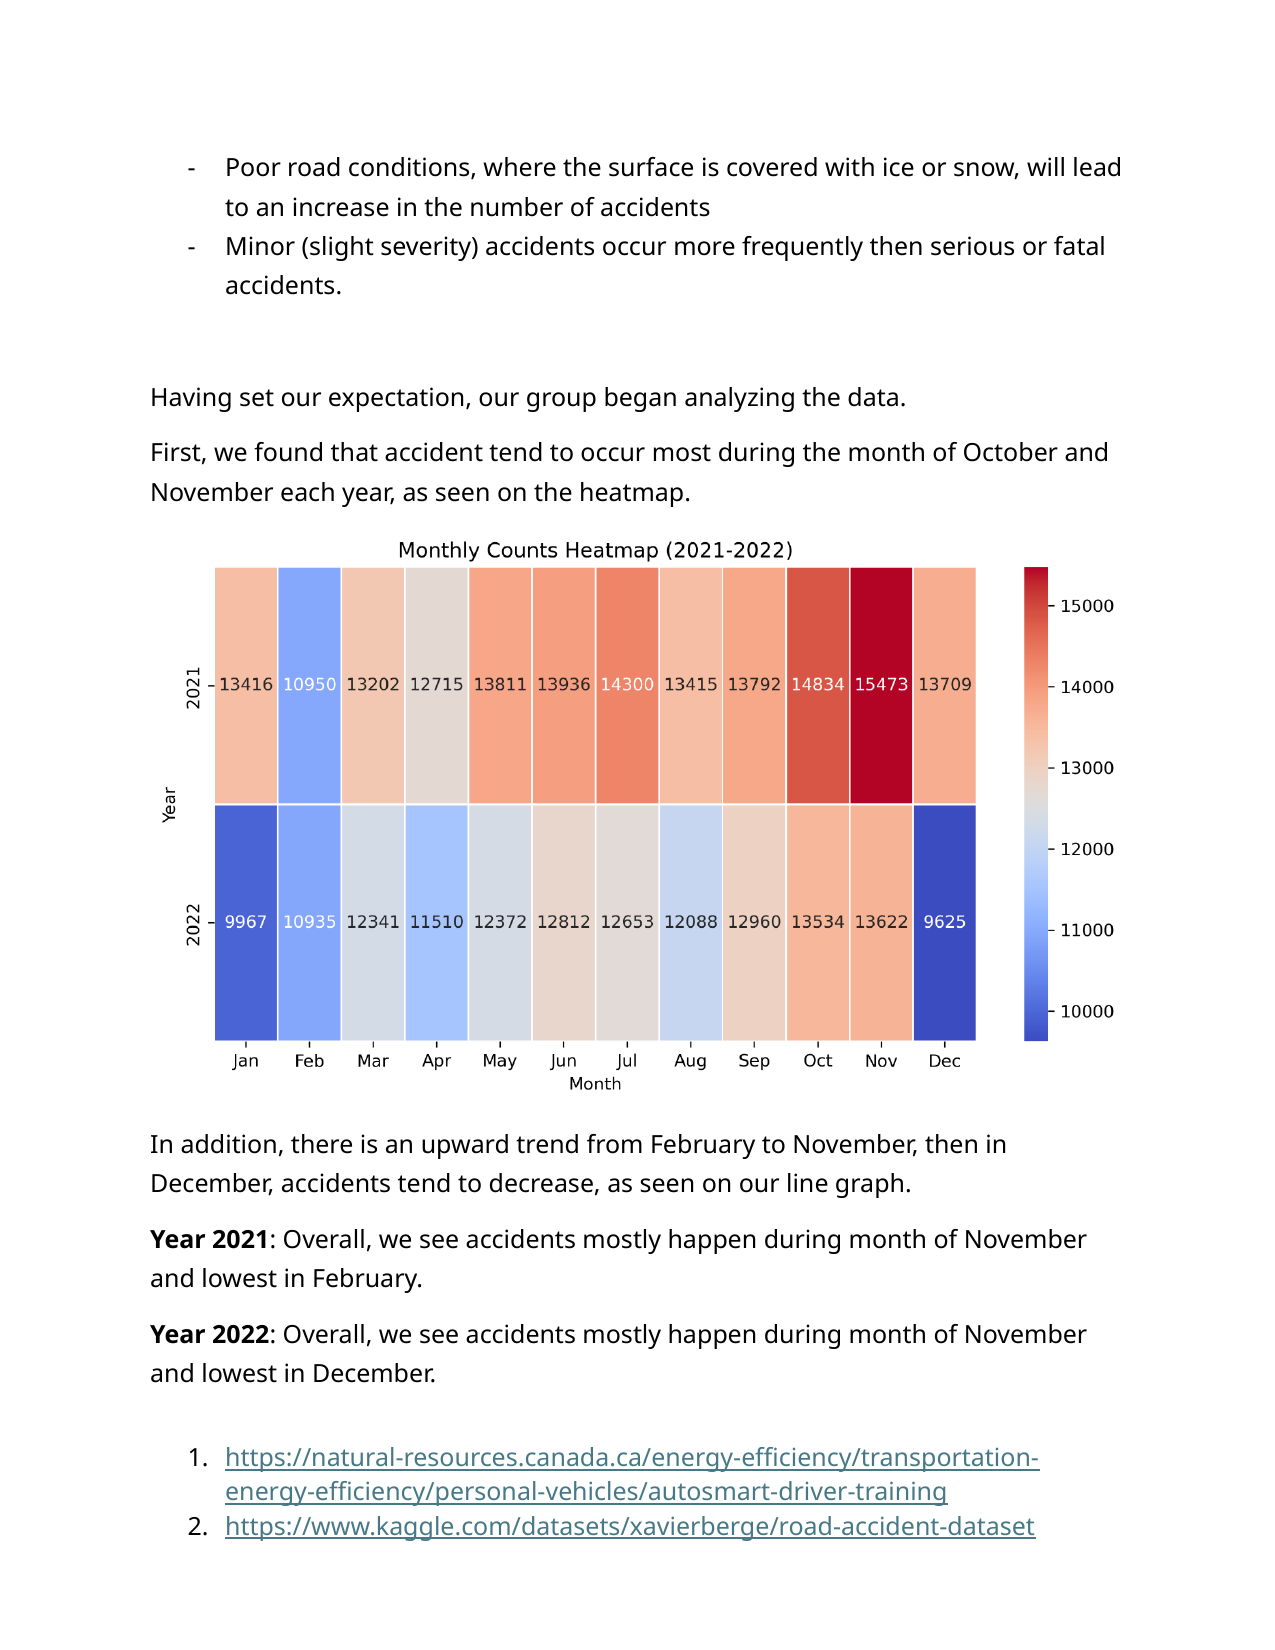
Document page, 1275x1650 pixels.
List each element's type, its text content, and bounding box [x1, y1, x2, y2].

text Having set our expectation, our group began analyzing the data. [150, 379, 1125, 413]
text Year 2021: Overall, we see accidents mostly happen during month of November and lowest in February. [150, 1221, 1125, 1294]
list Minor (slight severity) accidents occur more frequently then serious or fatal accidents. [187, 228, 1125, 302]
list Poor road conditions, where the surface is covered with ice or snow, will lead to an increase in the number of accidents [187, 150, 1125, 223]
text In addition, there is an upward trend from February to November, then in December, accidents tend to decrease, as seen on our line graph. [150, 1126, 1125, 1199]
picture [150, 530, 1125, 1105]
text Year 2022: Overall, we see accidents mostly happen during month of November and lowest in December. [150, 1316, 1125, 1389]
text First, we found that accident tend to occur most during the month of October and November each year, as seen on the heatmap. [150, 435, 1125, 508]
